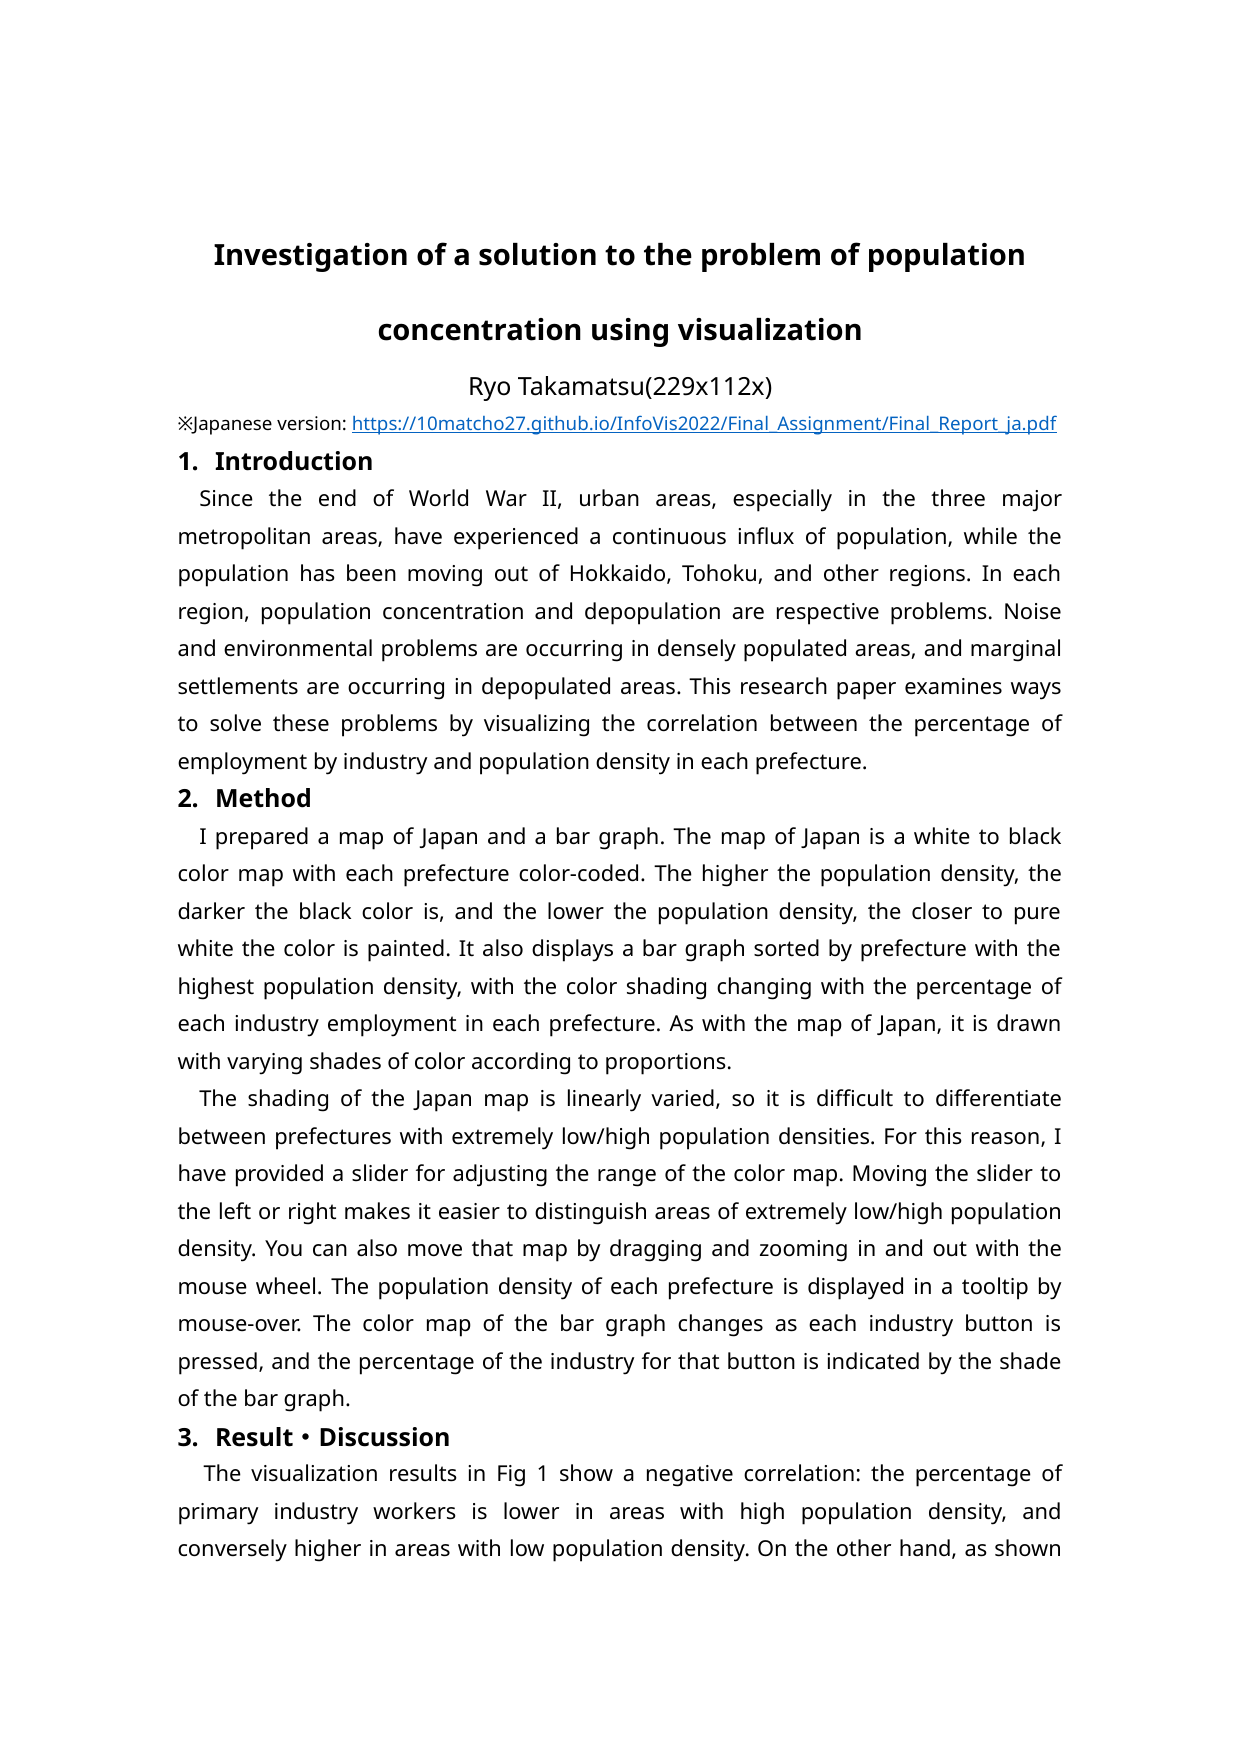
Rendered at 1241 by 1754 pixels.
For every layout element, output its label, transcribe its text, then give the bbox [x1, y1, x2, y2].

subtitle Introduction [177, 442, 1063, 479]
subtitle Investigation of a solution to the problem of population concentration using visualization [177, 217, 1063, 367]
subtitle Method [177, 779, 1063, 817]
text I prepared a map of Japan and a bar graph. The map of Japan is a white to black color map with each prefecture color-coded. The higher the population density, the darker the black color is, and the lower the population density, the closer to pure white the color is painted. It also displays a bar graph sorted by prefecture with the highest population density, with the color shading changing with the percentage of each industry employment in each prefecture. As with the map of Japan, it is drawn with varying shades of color according to proportions. [177, 817, 1063, 1079]
text Since the end of World War II, urban areas, especially in the three major metropolitan areas, have experienced a continuous influx of population, while the population has been moving out of Hokkaido, Tohoku, and other regions. In each region, population concentration and depopulation are respective problems. Noise and environmental problems are occurring in densely populated areas, and marginal settlements are occurring in depopulated areas. This research paper examines ways to solve these problems by visualizing the correlation between the percentage of employment by industry and population density in each prefecture. [177, 479, 1063, 779]
subtitle Result・Discussion [177, 1417, 1063, 1454]
subtitle Ryo Takamatsu(229x112x) [177, 367, 1063, 404]
text The shading of the Japan map is linearly varied, so it is difficult to differentiate between prefectures with extremely low/high population densities. For this reason, I have provided a slider for adjusting the range of the color map. Moving the slider to the left or right makes it easier to distinguish areas of extremely low/high population density. You can also move that map by dragging and zooming in and out with the mouse wheel. The population density of each prefecture is displayed in a tooltip by mouse-over. The color map of the bar graph changes as each industry button is pressed, and the percentage of the industry for that button is indicated by the shade of the bar graph. [177, 1079, 1063, 1417]
text ※Japanese version: https://10matcho27.github.io/InfoVis2022/Final_Assignment/Final_Report_ja.pdf [177, 404, 1063, 442]
